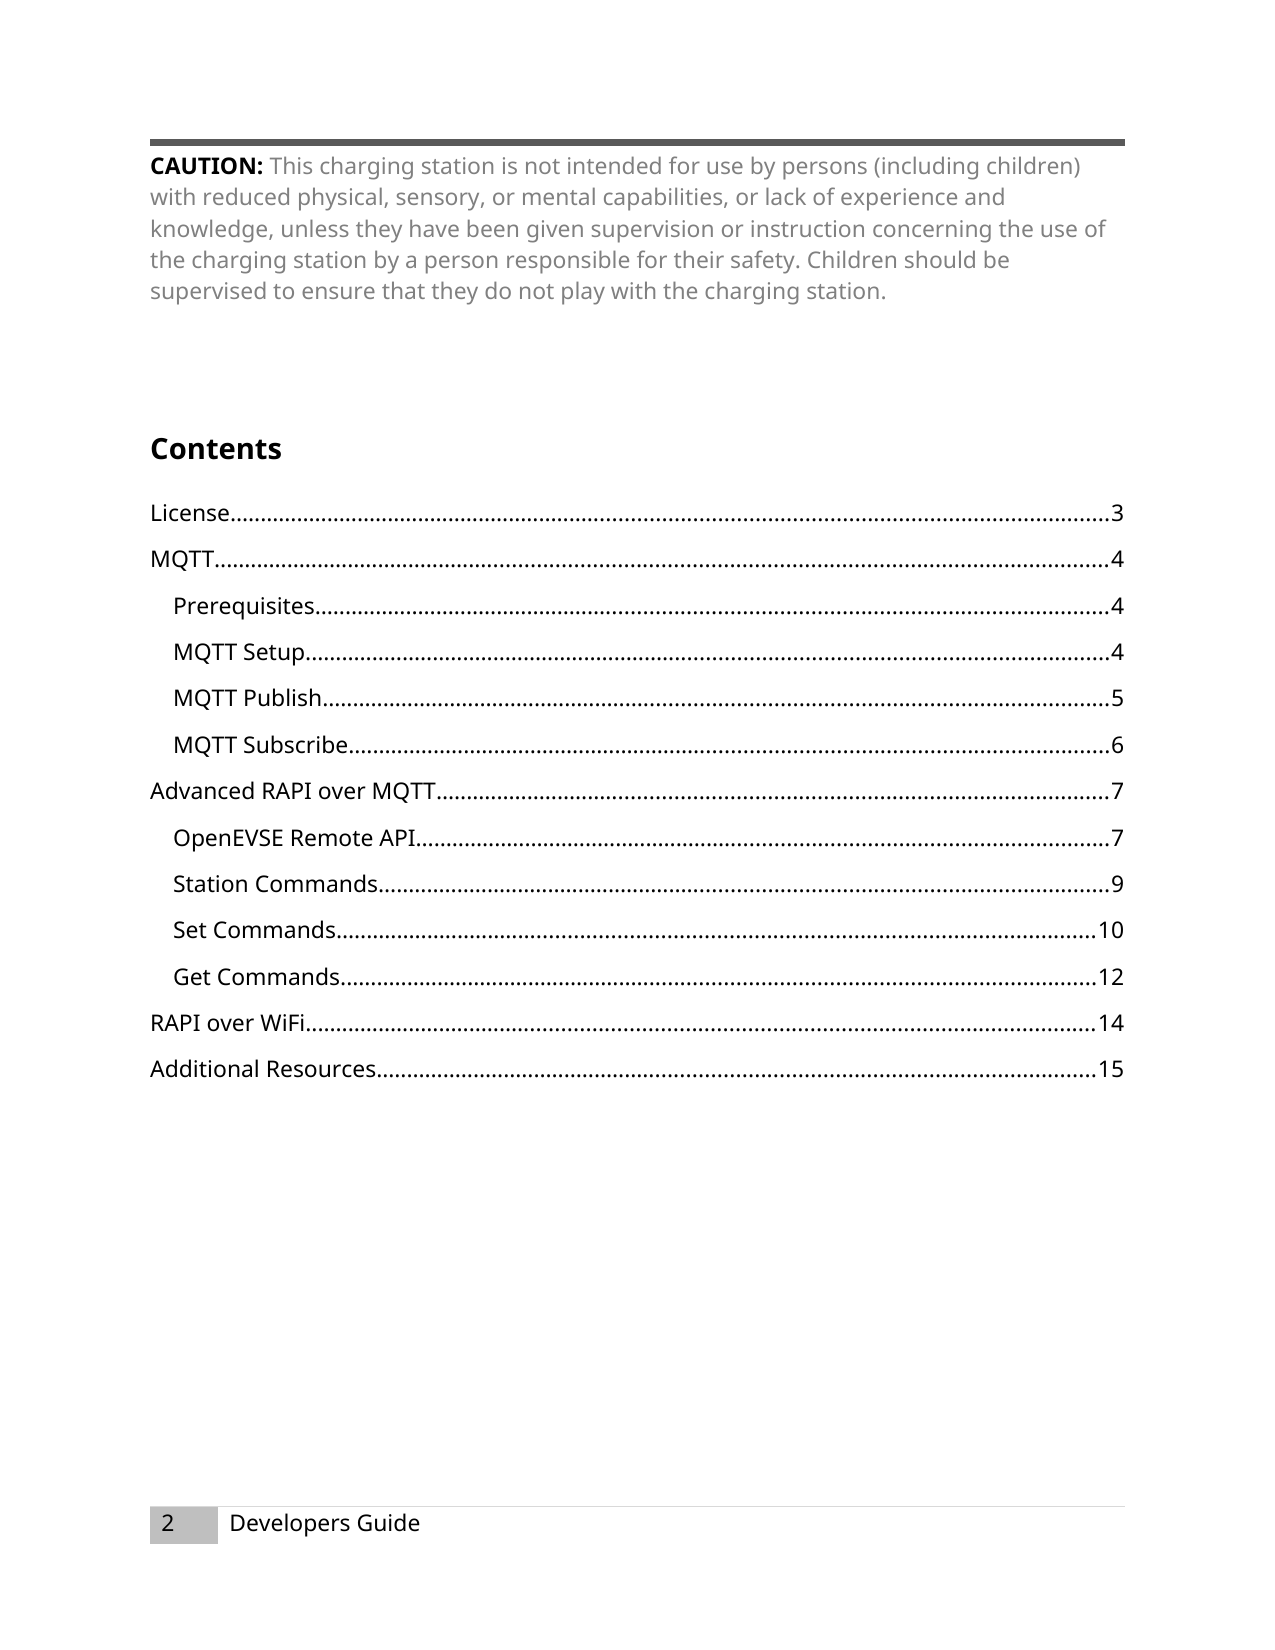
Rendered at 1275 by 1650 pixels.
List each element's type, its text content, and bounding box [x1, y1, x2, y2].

text CAUTION: This charging station is not intended for use by persons (including children) with reduced physical, sensory, or mental capabilities, or lack of experience and knowledge, unless they have been given supervision or instruction concerning the use of the charging station by a person responsible for their safety. Children should be supervised to ensure that they do not play with the charging station. [150, 150, 1125, 306]
